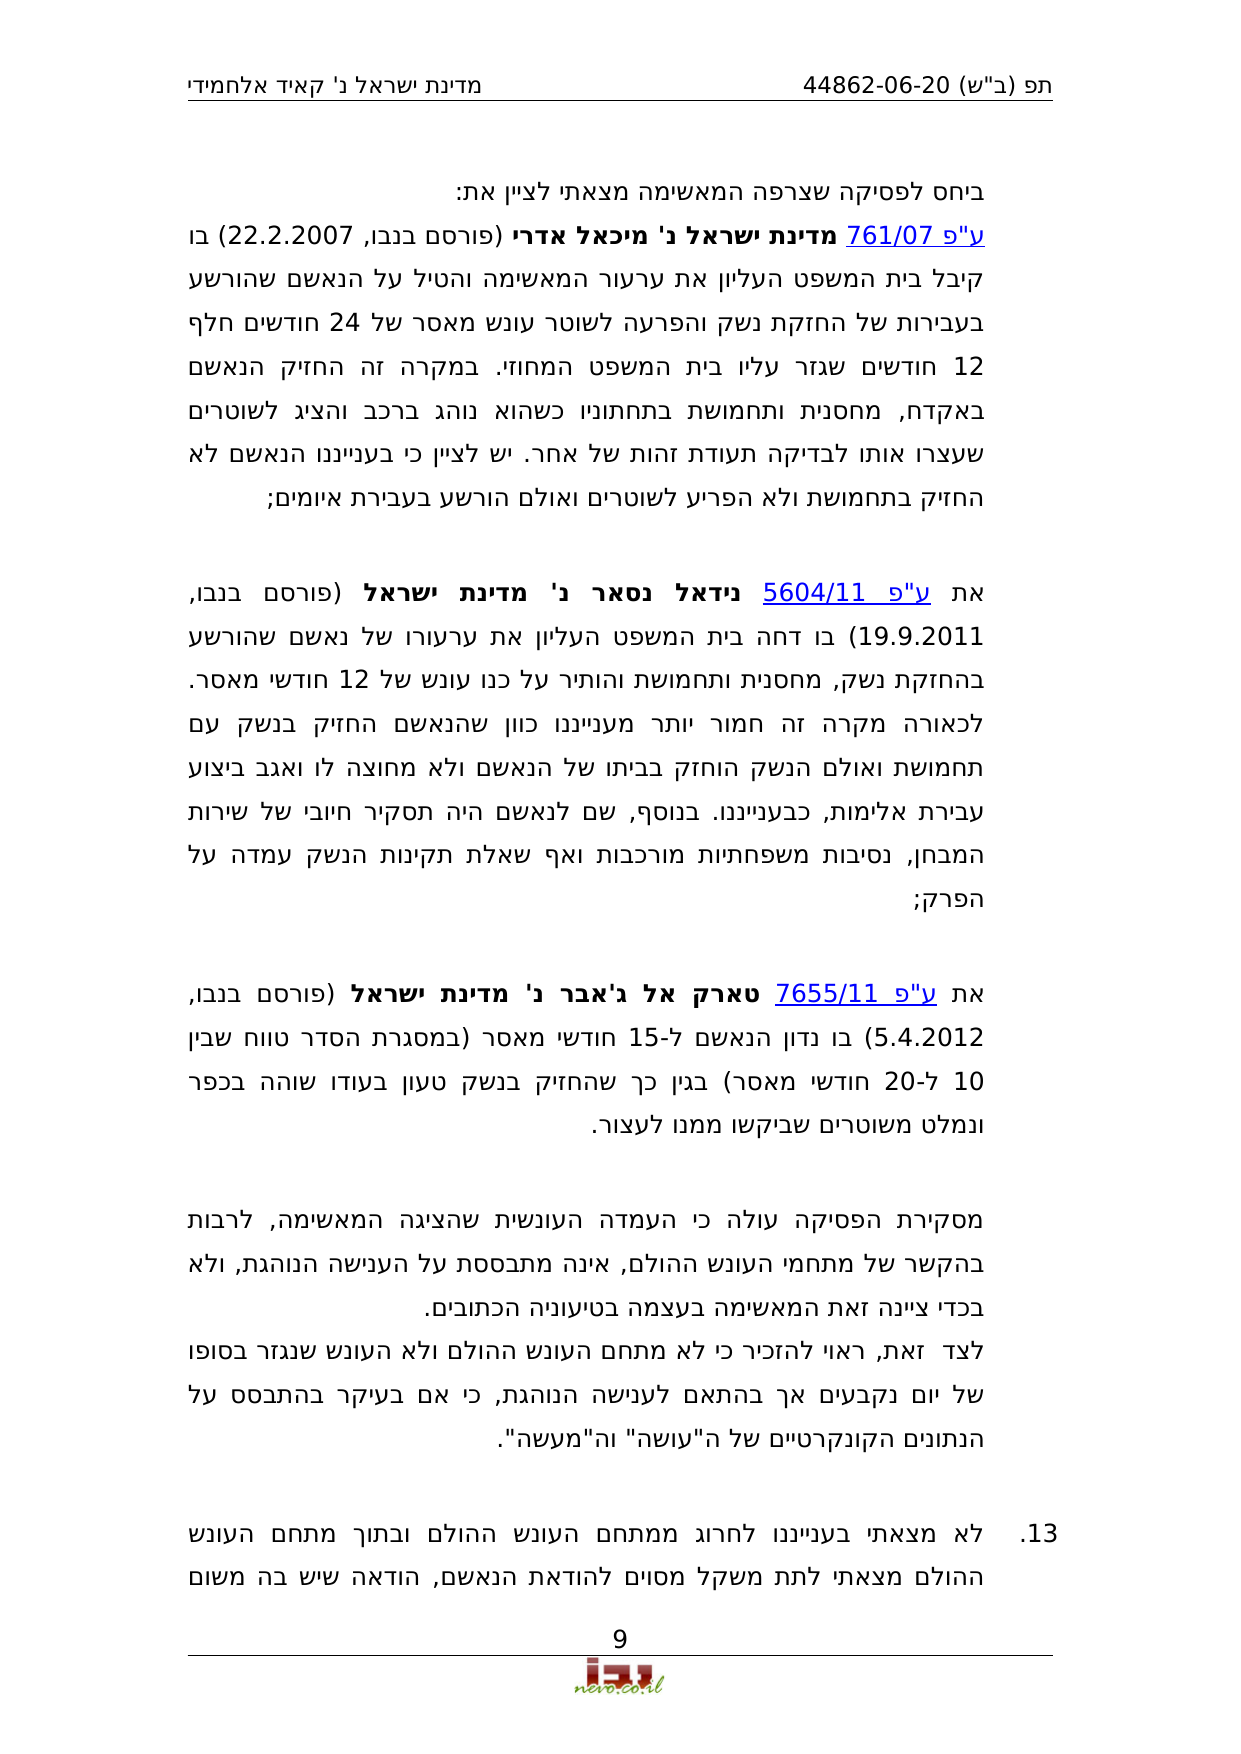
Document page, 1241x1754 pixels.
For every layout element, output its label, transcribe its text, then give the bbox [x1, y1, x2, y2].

text מסקירת הפסיקה עולה כי העמדה העונשית שהציגה המאשימה, לרבות בהקשר של מתחמי העונש ההולם, אינה מתבססת על הענישה הנוהגת, ולא בכדי ציינה זאת המאשימה בעצמה בטיעוניה הכתובים. [187, 1205, 1059, 1322]
text את ע"פ 5604/11 נידאל נסאר נ' מדינת ישראל (פורסם בנבו, 19.9.2011) בו דחה בית המשפט העליון את ערעורו של נאשם שהורשע בהחזקת נשק, מחסנית ותחמושת והותיר על כנו עונש של 12 חודשי מאסר. לכאורה מקרה זה חמור יותר מענייננו כוון שהנאשם החזיק בנשק עם תחמושת ואולם הנשק הוחזק בביתו של הנאשם ולא מחוצה לו ואגב ביצוע עבירת אלימות, כבענייננו. בנוסף, שם לנאשם היה תסקיר חיובי של שירות המבחן, נסיבות משפחתיות מורכבות ואף שאלת תקינות הנשק עמדה על הפרק; [187, 578, 1059, 914]
text ע"פ 761/07 מדינת ישראל נ' מיכאל אדרי (פורסם בנבו, 22.2.2007) בו קיבל בית המשפט העליון את ערעור המאשימה והטיל על הנאשם שהורשע בעבירות של החזקת נשק והפרעה לשוטר עונש מאסר של 24 חודשים חלף 12 חודשים שגזר עליו בית המשפט המחוזי. במקרה זה החזיק הנאשם באקדח, מחסנית ותחמושת בתחתוניו כשהוא נוהג ברכב והציג לשוטרים שעצרו אותו לבדיקה תעודת זהות של אחר. יש לציין כי בענייננו הנאשם לא החזיק בתחמושת ולא הפריע לשוטרים ואולם הורשע בעבירת איומים; [187, 221, 1059, 513]
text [187, 1519, 1059, 1592]
text ביחס לפסיקה שצרפה המאשימה מצאתי לציין את: [187, 177, 1059, 206]
text את ע"פ 7655/11 טארק אל ג'אבר נ' מדינת ישראל (פורסם בנבו, 5.4.2012) בו נדון הנאשם ל-15 חודשי מאסר (במסגרת הסדר טווח שבין 10 ל-20 חודשי מאסר) בגין כך שהחזיק בנשק טעון בעודו שוהה בכפר ונמלט משוטרים שביקשו ממנו לעצור. [187, 979, 1059, 1140]
picture [574, 1657, 666, 1695]
text לצד זאת, ראוי להזכיר כי לא מתחם העונש ההולם ולא העונש שנגזר בסופו של יום נקבעים אך בהתאם לענישה הנוהגת, כי אם בעיקר בהתבסס על הנתונים הקונקרטיים של ה"עושה" וה"מעשה". [187, 1337, 1059, 1453]
